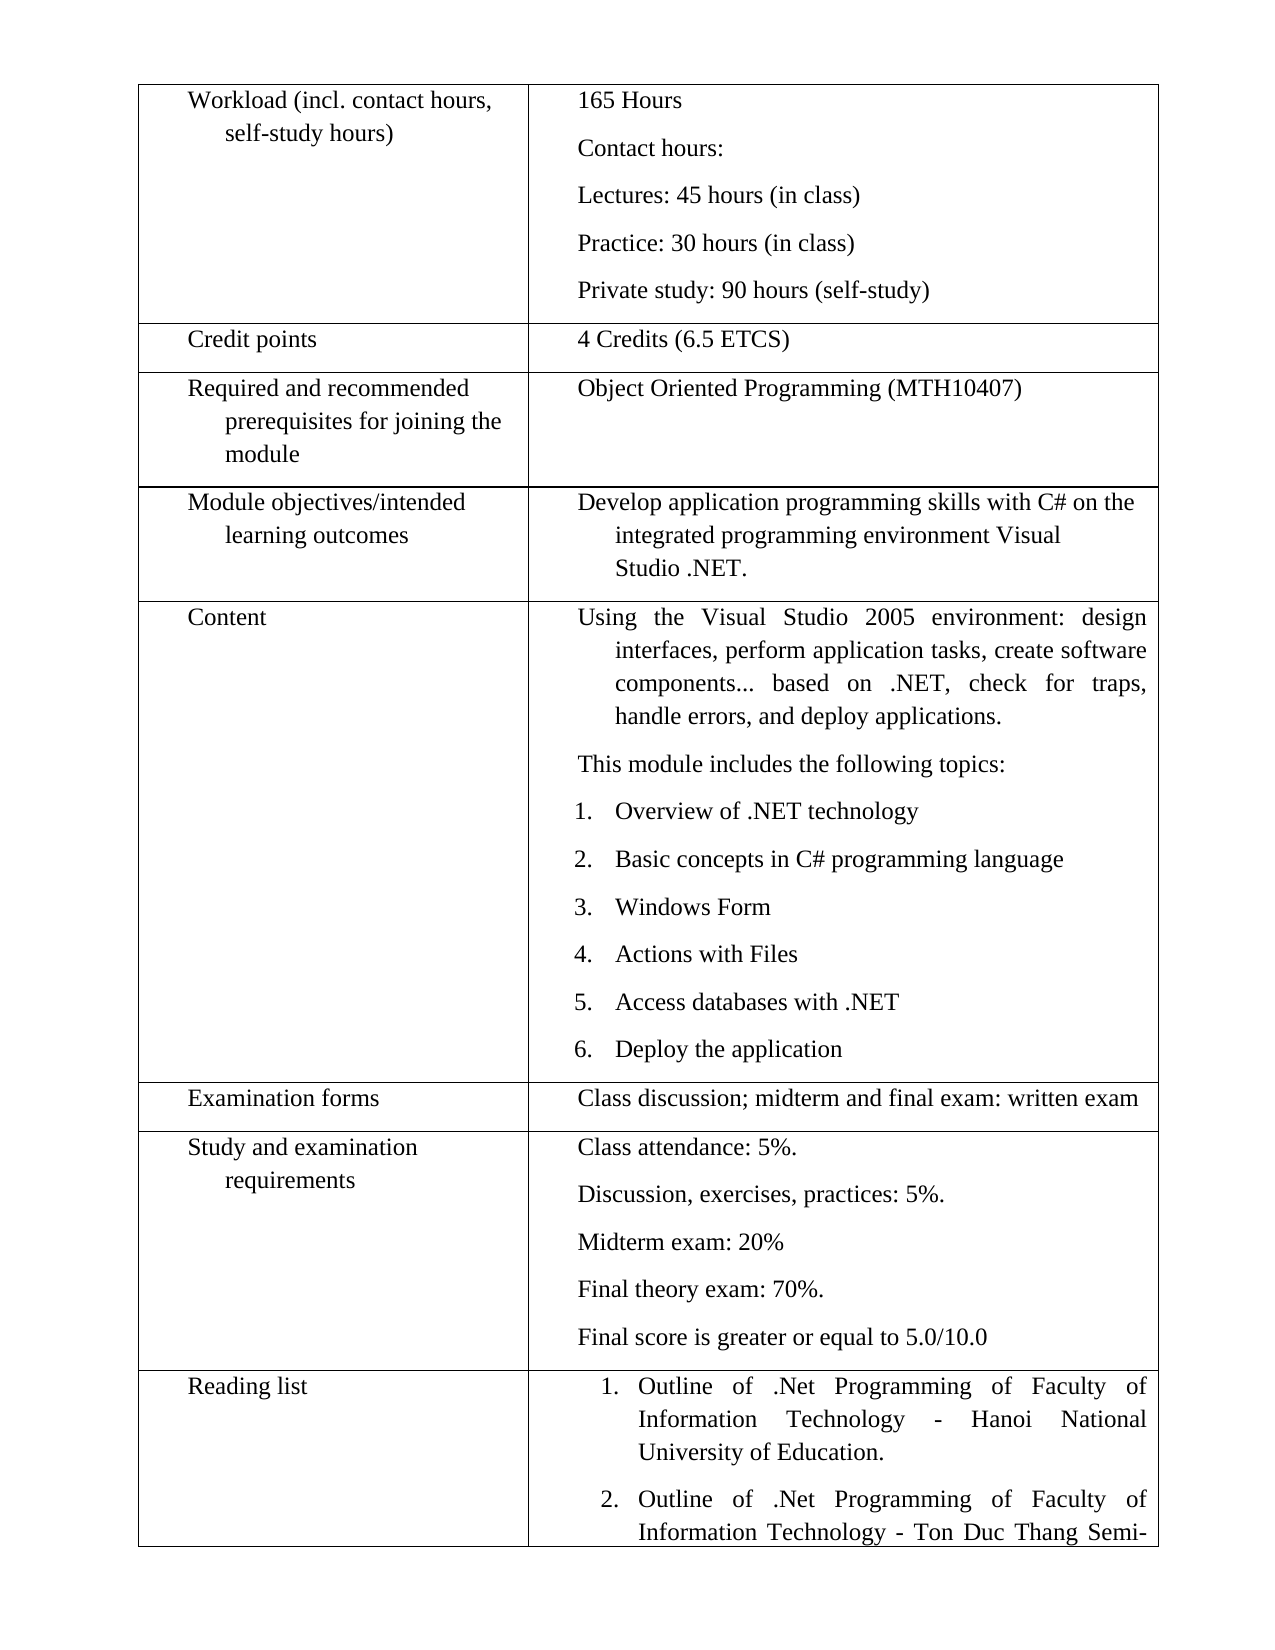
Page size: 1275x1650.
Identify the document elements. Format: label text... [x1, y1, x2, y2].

table_cell Credit points [139, 324, 528, 372]
table_cell Workload (incl. contact hours, self-study hours) [139, 85, 528, 323]
table_cell Class attendance: 5%. Discussion, exercises, practices: 5%. Midterm exam: 20% Final theory exam: 70%. Final score is greater or equal to 5.0/10.0 [529, 1132, 1158, 1370]
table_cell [529, 1371, 1158, 1546]
table_cell 165 Hours Contact hours: Lectures: 45 hours (in class) Practice: 30 hours (in class) Private study: 90 hours (self-study) [529, 85, 1158, 323]
table_cell Content [139, 602, 528, 1082]
table_cell Module objectives/intended learning outcomes [139, 488, 528, 601]
table_cell Required and recommended prerequisites for joining the module [139, 373, 528, 486]
table_cell Reading list [139, 1371, 528, 1546]
table_cell Object Oriented Programming (MTH10407) [529, 373, 1158, 486]
table_cell Using the Visual Studio 2005 environment: design interfaces, perform application tasks, create software components... based on .NET, check for traps, handle errors, and deploy applications. This module includes the following topics: Overview of .NET technology Basic concepts in C# programming language Windows Form Actions with Files Access databases with .NET Deploy the application [529, 602, 1158, 1082]
table_cell 4 Credits (6.5 ETCS) [529, 324, 1158, 372]
table_cell Study and examination requirements [139, 1132, 528, 1370]
table_cell Develop application programming skills with C# on the integrated programming environment Visual Studio .NET. [529, 488, 1158, 601]
table_cell Examination forms [139, 1083, 528, 1131]
table_cell Class discussion; midterm and final exam: written exam [529, 1083, 1158, 1131]
